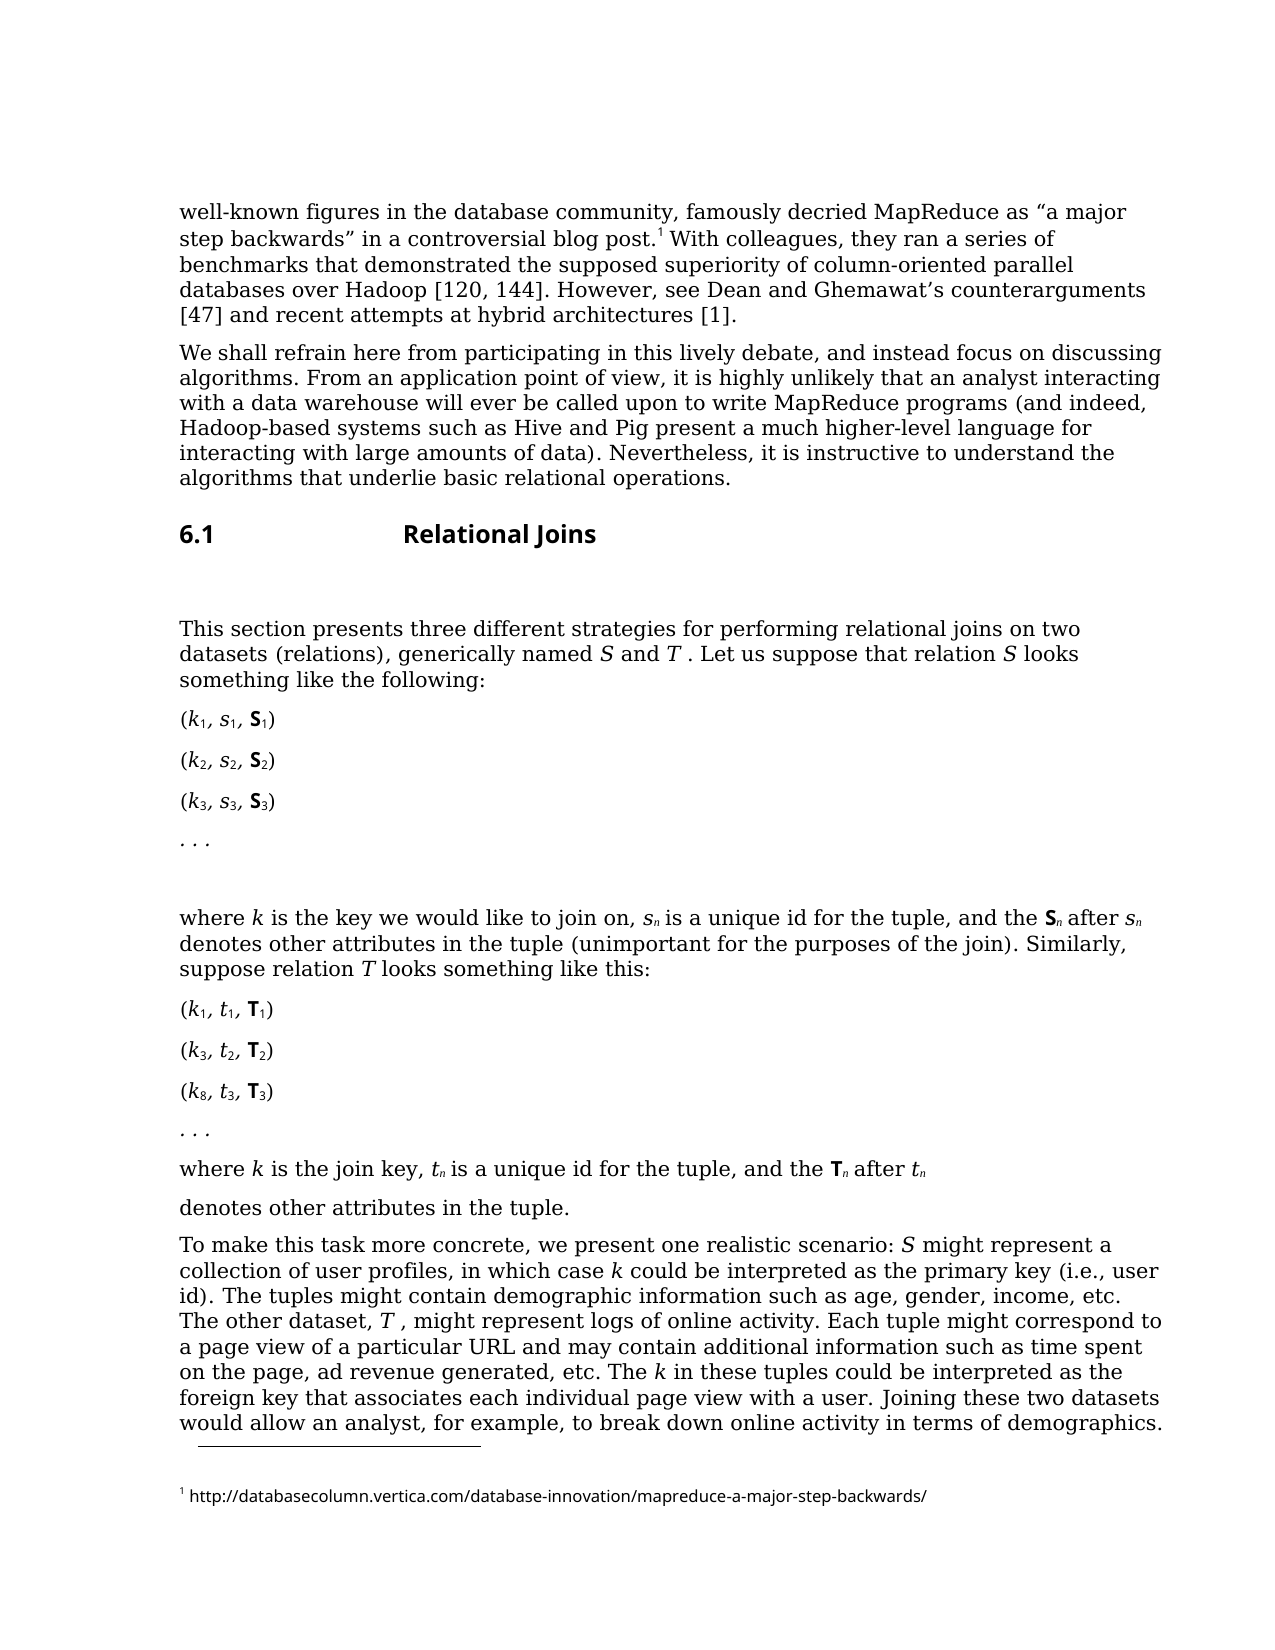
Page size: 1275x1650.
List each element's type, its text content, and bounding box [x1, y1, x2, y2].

text well-known figures in the database community, famously decried MapReduce as “a major step backwards” in a controversial blog post.1 With colleagues, they ran a series of benchmarks that demonstrated the supposed superiority of column-oriented parallel databases over Hadoop [120, 144]. However, see Dean and Ghemawat’s counterarguments [47] and recent attempts at hybrid architectures [1]. [179, 199, 1164, 327]
text (k3, t2, T2) [179, 1035, 1164, 1063]
text denotes other attributes in the tuple. [179, 1195, 1164, 1220]
text (k2, s2, S2) [179, 745, 1164, 773]
text This section presents three different strategies for performing relational joins on two datasets (relations), generically named S and T . Let us suppose that relation S looks something like the following: [179, 616, 1164, 691]
text (k1, s1, S1) [179, 704, 1164, 732]
text (k3, s3, S3) [179, 786, 1164, 814]
text where k is the key we would like to join on, sn is a unique id for the tuple, and the Sn after sn denotes other attributes in the tuple (unimportant for the purposes of the join). Similarly, suppose relation T looks something like this: [179, 903, 1164, 982]
text To make this task more concrete, we present one realistic scenario: S might represent a collection of user profiles, in which case k could be interpreted as the primary key (i.e., user id). The tuples might contain demographic information such as age, gender, income, etc. The other dataset, T , might represent logs of online activity. Each tuple might correspond to a page view of a particular URL and may contain additional information such as time spent on the page, ad revenue generated, etc. The k in these tuples could be interpreted as the foreign key that associates each individual page view with a user. Joining these two datasets would allow an analyst, for example, to break down online activity in terms of demographics. [179, 1232, 1164, 1434]
text (k8, t3, T3) [179, 1076, 1164, 1104]
subtitle 6.1 Relational Joins [179, 517, 1164, 551]
text . . . [179, 827, 1164, 851]
text where k is the join key, tn is a unique id for the tuple, and the Tn after tn [179, 1154, 1164, 1182]
text 1 http://databasecolumn.vertica.com/database-innovation/mapreduce-a-major-step-backwards/ [179, 1484, 1164, 1507]
text (k1, t1, T1) [179, 994, 1164, 1023]
text We shall refrain here from participating in this lively debate, and instead focus on discussing algorithms. From an application point of view, it is highly unlikely that an analyst interacting with a data warehouse will ever be called upon to write MapReduce programs (and indeed, Hadoop-based systems such as Hive and Pig present a much higher-level language for interacting with large amounts of data). Nevertheless, it is instructive to understand the algorithms that underlie basic relational operations. [179, 340, 1164, 490]
text . . . [179, 1117, 1164, 1141]
